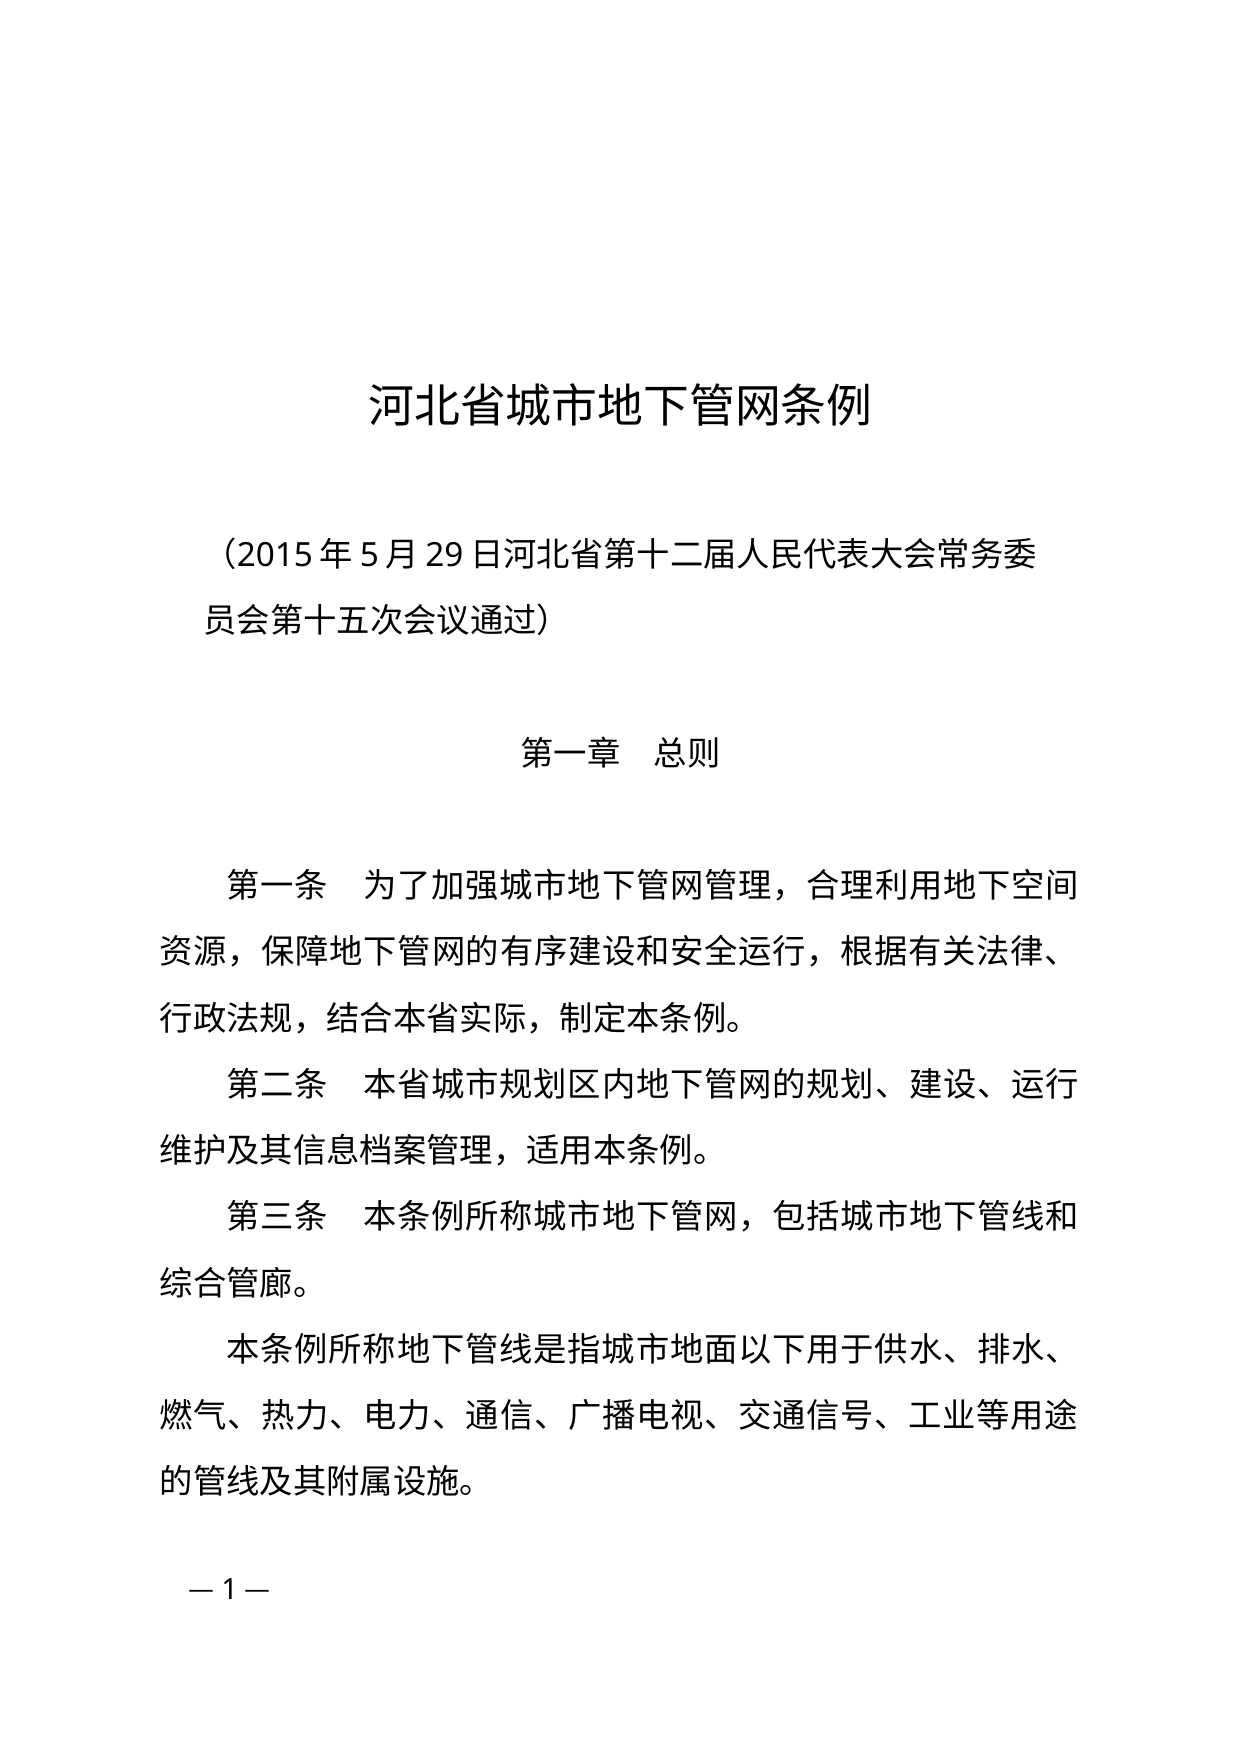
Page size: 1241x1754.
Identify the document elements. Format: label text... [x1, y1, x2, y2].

text 河北省城市地下管网条例 [159, 353, 1081, 452]
text 第一章 总则 [159, 717, 1081, 783]
text 第三条 本条例所称城市地下管网，包括城市地下管线和综合管廊。 [159, 1181, 1081, 1313]
text （2015年5月29日河北省第十二届人民代表大会常务委员会第十五次会议通过） [203, 518, 1037, 651]
text 第一条 为了加强城市地下管网管理，合理利用地下空间资源，保障地下管网的有序建设和安全运行，根据有关法律、行政法规，结合本省实际，制定本条例。 [159, 850, 1081, 1048]
text 本条例所称地下管线是指城市地面以下用于供水、排水、燃气、热力、电力、通信、广播电视、交通信号、工业等用途的管线及其附属设施。 [159, 1313, 1081, 1512]
text 第二条 本省城市规划区内地下管网的规划、建设、运行维护及其信息档案管理，适用本条例。 [159, 1048, 1081, 1181]
